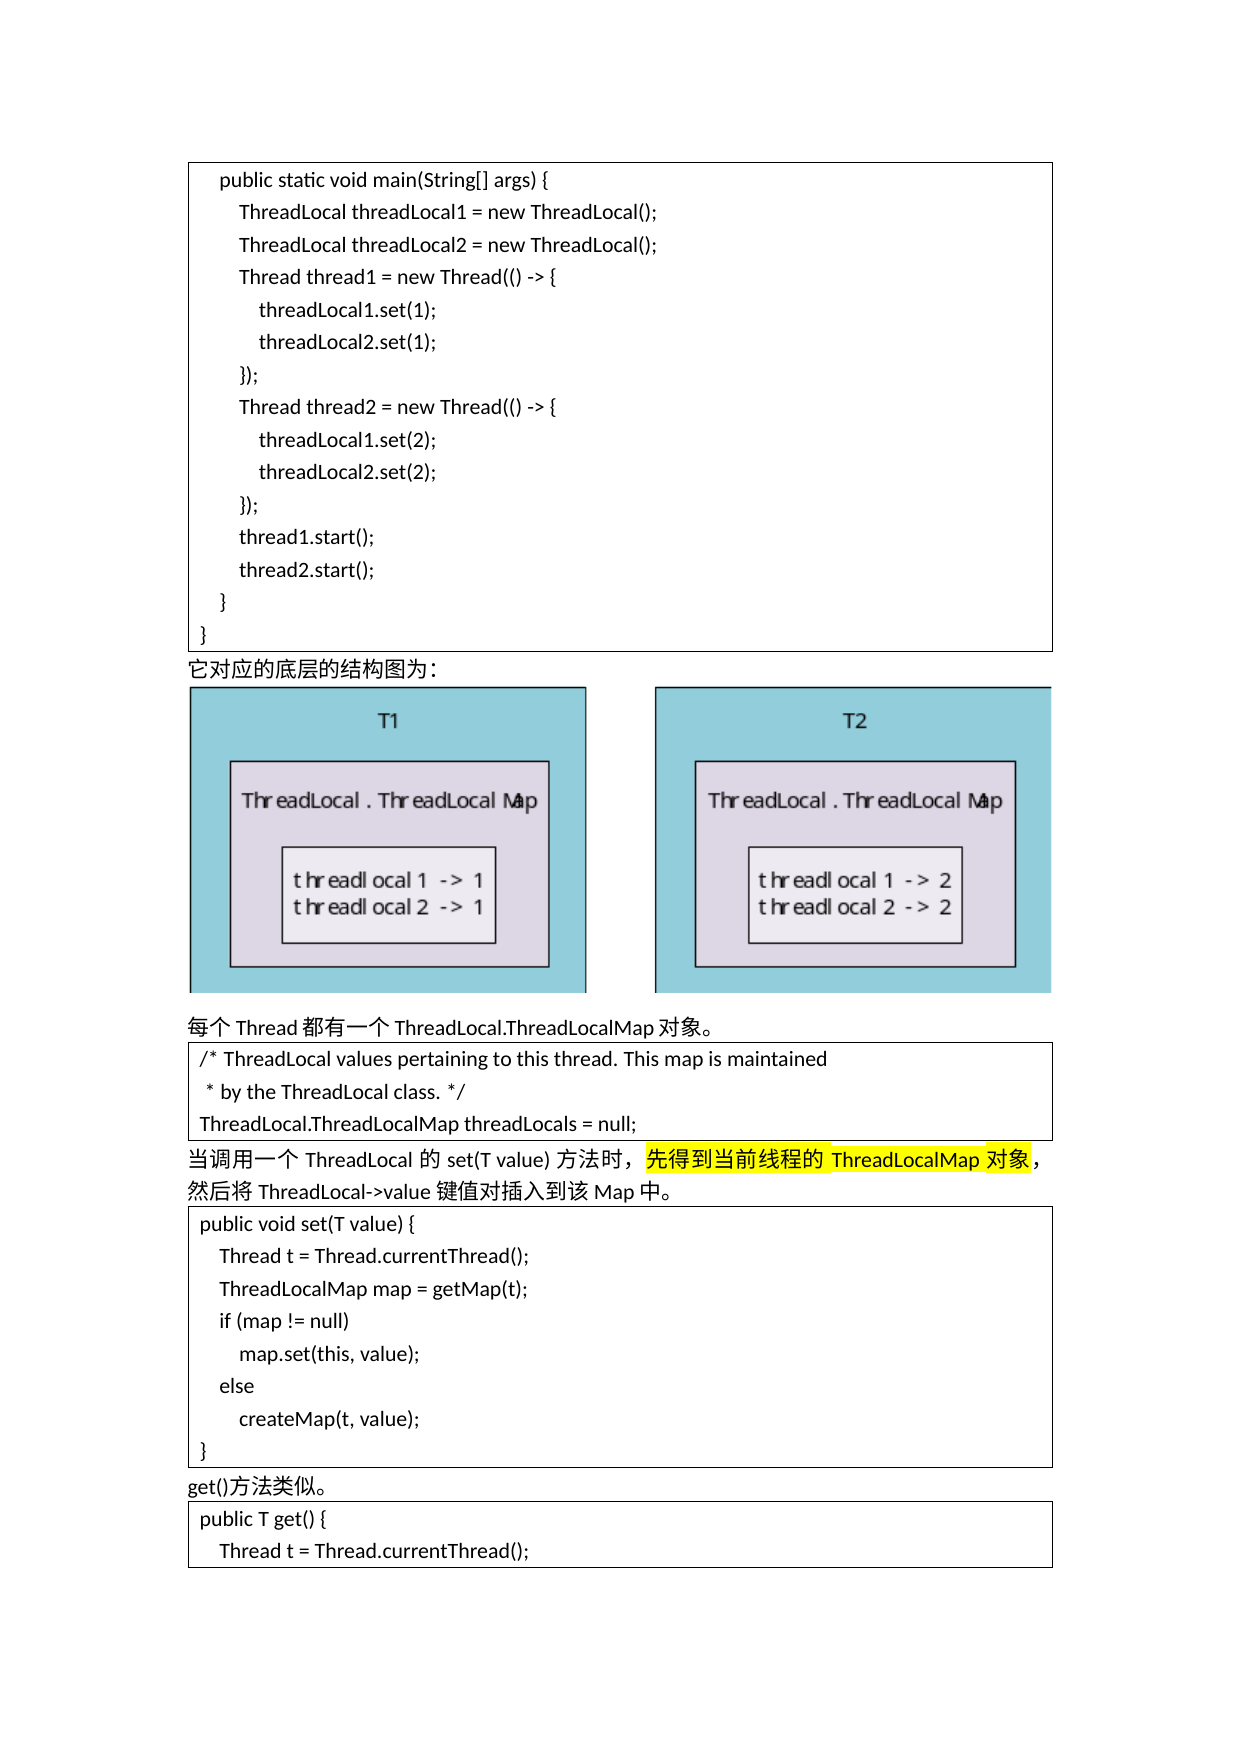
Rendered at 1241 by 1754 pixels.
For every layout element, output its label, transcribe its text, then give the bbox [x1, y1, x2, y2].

text 每个Thread都有一个ThreadLocal.ThreadLocalMap对象。 [187, 1009, 1053, 1042]
text 它对应的底层的结构图为： [187, 652, 1053, 684]
table_header /* ThreadLocal values pertaining to this thread. This map is maintained * by the ThreadLocal class. */ ThreadLocal.ThreadLocalMap threadLocals = null; [189, 1043, 1052, 1140]
text get()方法类似。 [187, 1468, 1053, 1501]
table_header public void set(T value) { Thread t = Thread.currentThread(); ThreadLocalMap map = getMap(t); if (map != null) map.set(this, value); else createMap(t, value); } [189, 1207, 1052, 1467]
text 当调用一个 ThreadLocal 的 set(T value) 方法时，先得到当前线程的 ThreadLocalMap 对象，然后将 ThreadLocal->value 键值对插入到该 Map 中。 [187, 1141, 1053, 1206]
